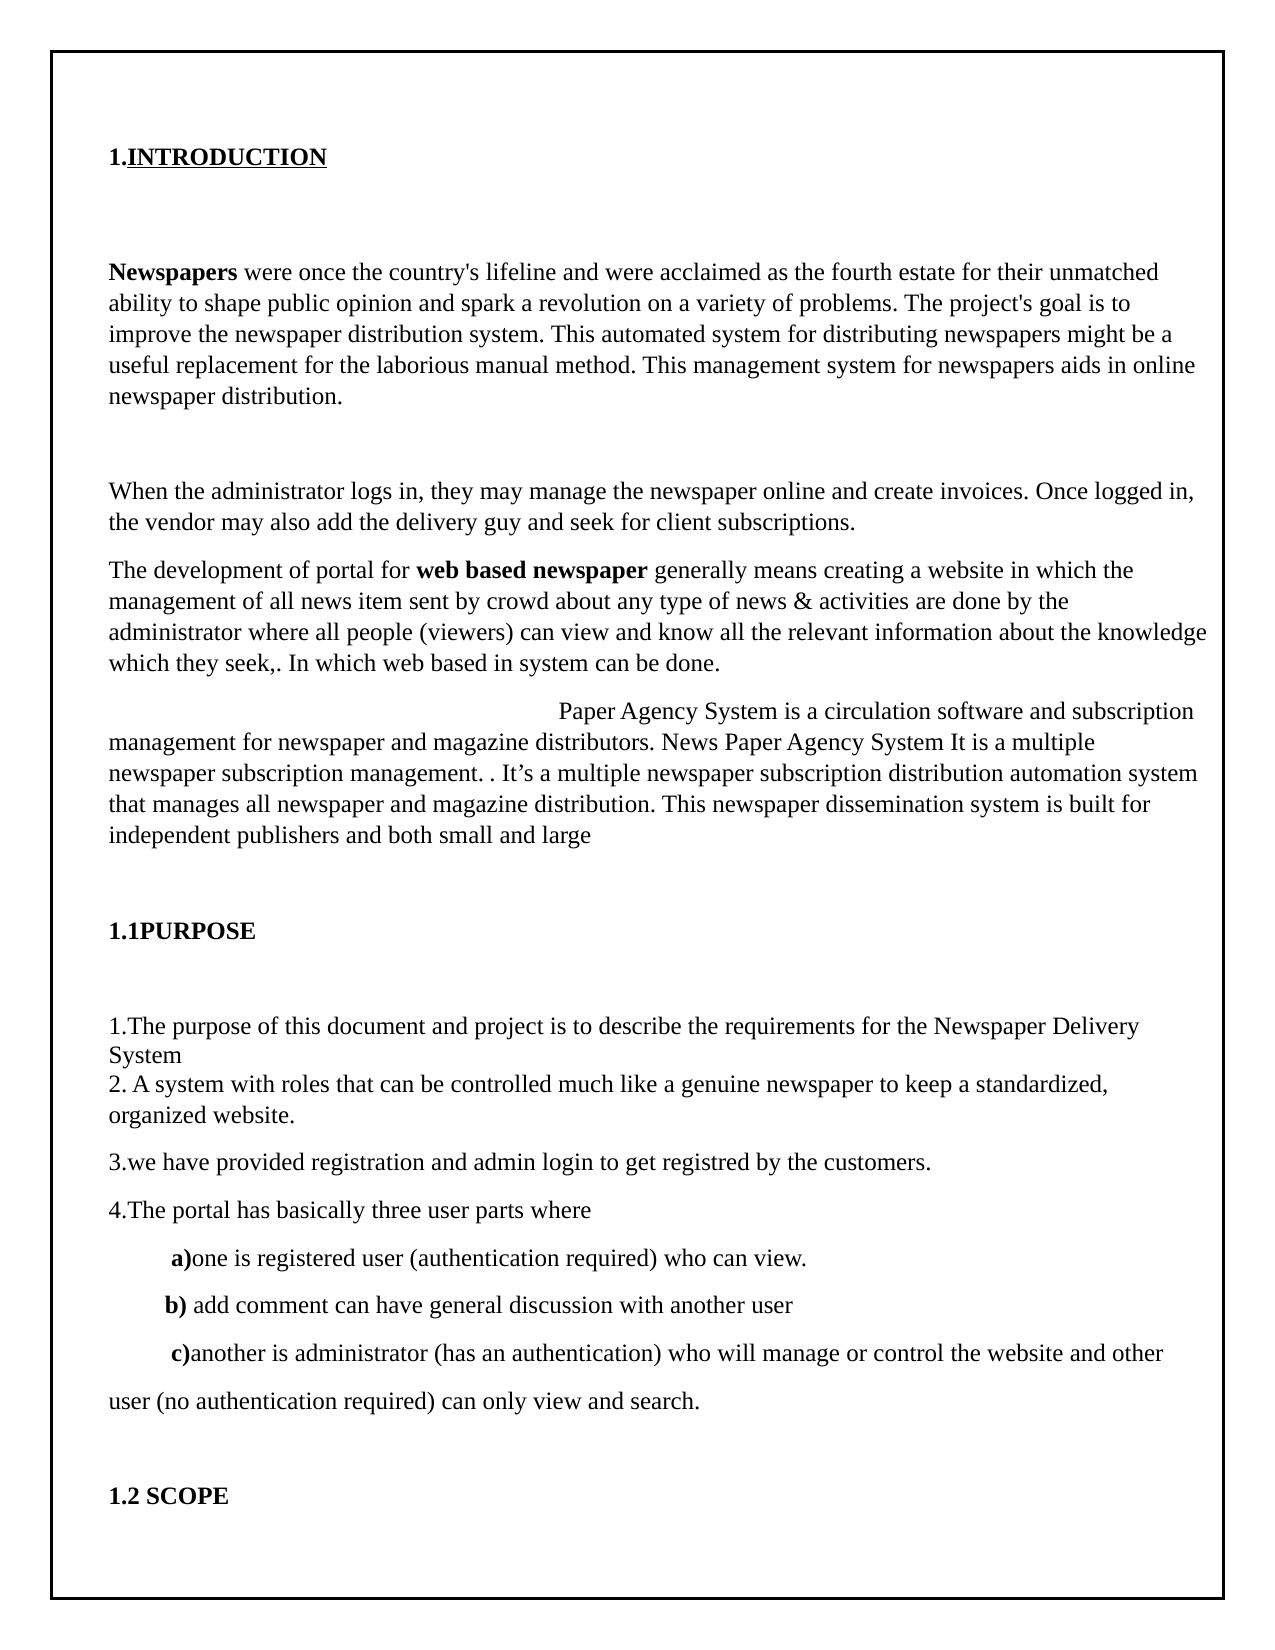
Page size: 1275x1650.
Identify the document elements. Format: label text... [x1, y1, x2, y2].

text 4.The portal has basically three user parts where [108, 1195, 1208, 1224]
text Newspapers were once the country's lifeline and were acclaimed as the fourth estate for their unmatched ability to shape public opinion and spark a revolution on a variety of problems. The project's goal is to improve the newspaper distribution system. This automated system for distributing newspapers might be a useful replacement for the laborious manual method. This management system for newspapers aids in online newspaper distribution. [108, 257, 1208, 409]
text a)one is registered user (authentication required) who can view. [108, 1243, 1208, 1272]
text 1.The purpose of this document and project is to describe the requirements for the Newspaper Delivery System [108, 1011, 1208, 1069]
text 1.1PURPOSE [108, 916, 1208, 944]
text The development of portal for web based newspaper generally means creating a website in which the management of all news item sent by crowd about any type of news & activities are done by the administrator where all people (viewers) can view and know all the relevant information about the knowledge which they seek,. In which web based in system can be done. [108, 555, 1208, 677]
text 1.2 SCOPE [108, 1481, 1208, 1510]
text 1.INTRODUCTION [108, 142, 1208, 170]
text 3.we have provided registration and admin login to get registred by the customers. [108, 1147, 1208, 1176]
text When the administrator logs in, they may manage the newspaper online and create invoices. Once logged in, the vendor may also add the delivery guy and seek for client subscriptions. [108, 476, 1208, 536]
text b) add comment can have general discussion with another user [108, 1291, 1208, 1319]
text c)another is administrator (has an authentication) who will manage or control the website and other [108, 1338, 1208, 1367]
text user (no authentication required) can only view and search. [108, 1386, 1208, 1415]
text Paper Agency System is a circulation software and subscription management for newspaper and magazine distributors. News Paper Agency System It is a multiple newspaper subscription management. . It’s a multiple newspaper subscription distribution automation system that manages all newspaper and magazine distribution. This newspaper dissemination system is built for independent publishers and both small and large [108, 696, 1208, 849]
text 2. A system with roles that can be controlled much like a genuine newspaper to keep a standardized, organized website. [108, 1069, 1208, 1128]
